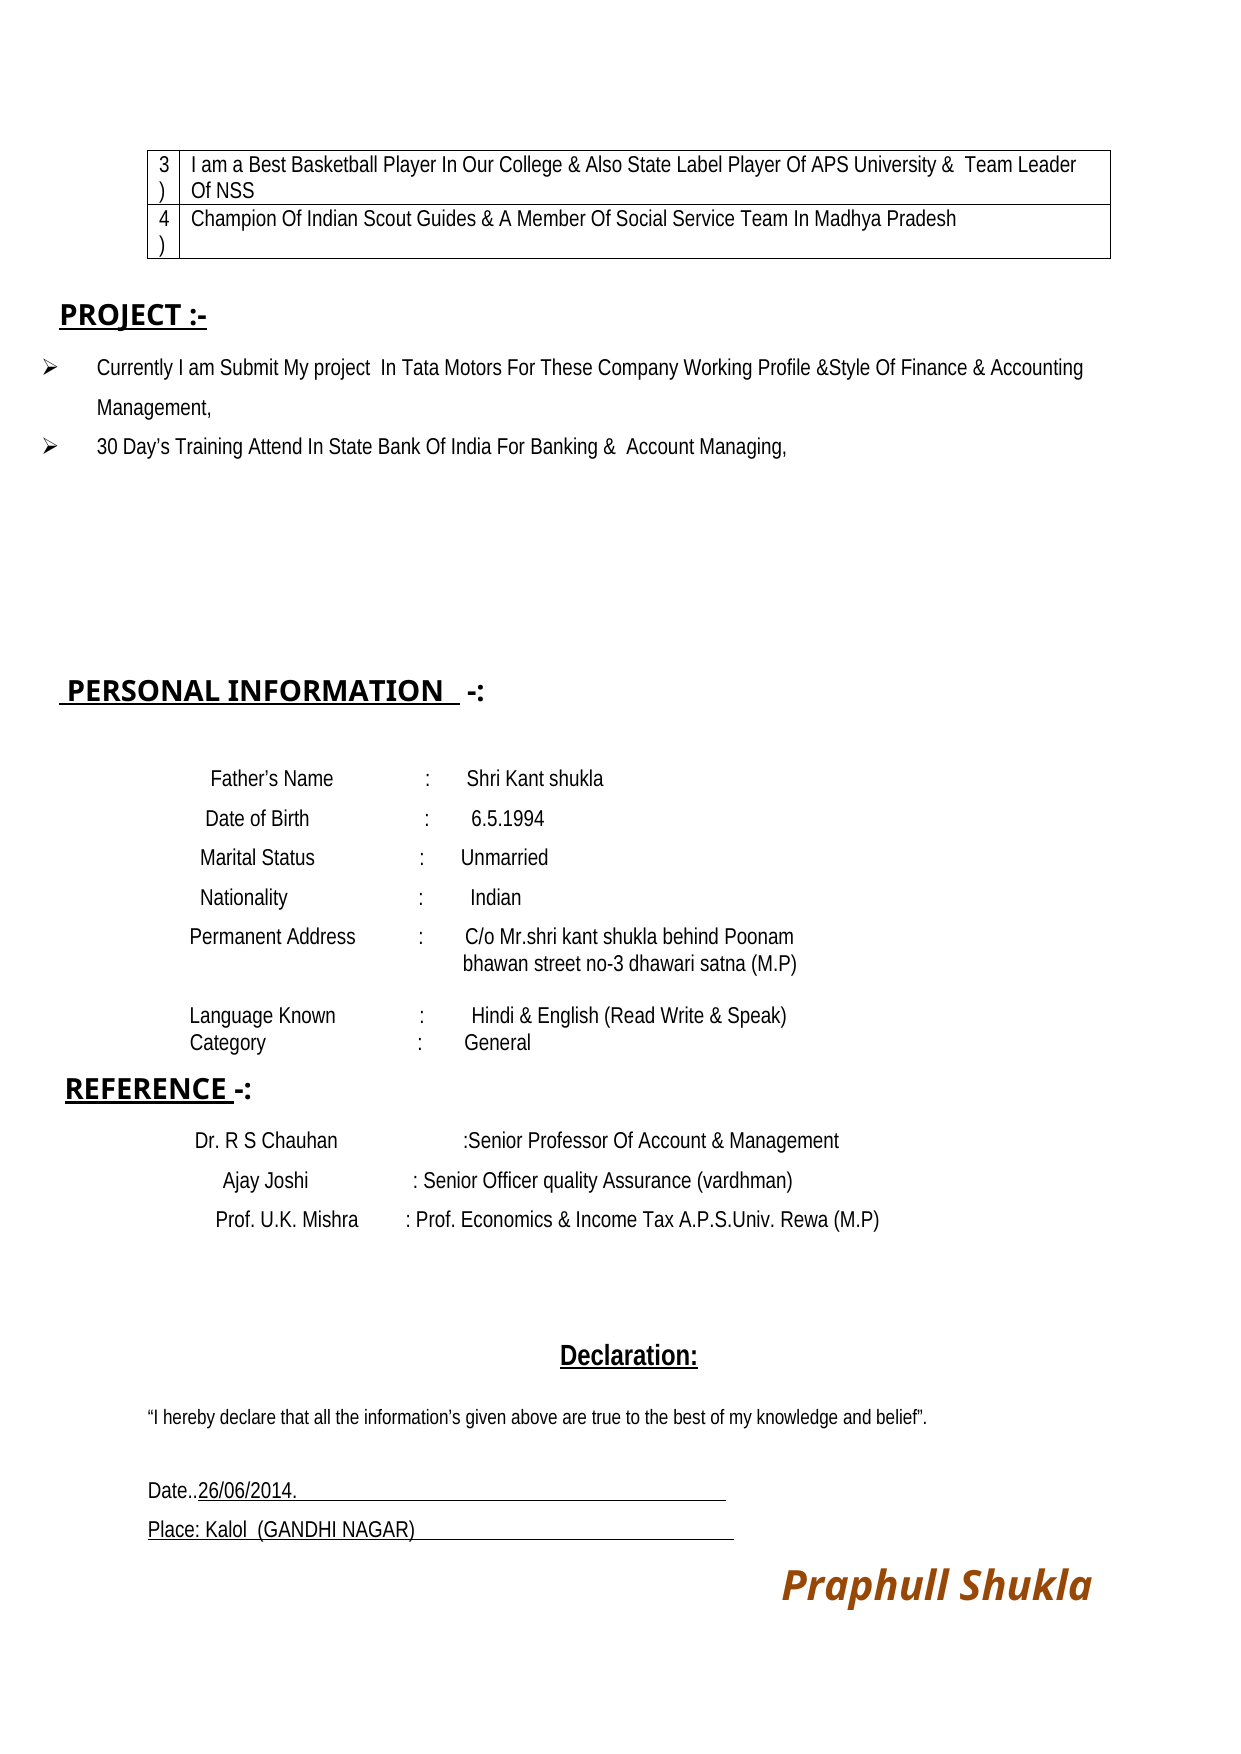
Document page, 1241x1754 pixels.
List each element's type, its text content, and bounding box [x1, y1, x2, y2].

text Date..26/06/2014. [148, 1477, 1110, 1503]
text PROJECT :- [59, 294, 1110, 334]
list 30 Day’s Training Attend In State Bank Of India For Banking & Account Managing, [59, 433, 1110, 459]
text Dr. R S Chauhan :Senior Professor Of Account & Management [148, 1127, 1110, 1154]
text Date of Birth : 6.5.1994 [148, 805, 1110, 831]
text Ajay Joshi : Senior Officer quality Assurance (vardhman) [223, 1167, 1110, 1193]
text Praphull Shukla [148, 1556, 1093, 1613]
table_cell I am a Best Basketball Player In Our College & Also State Label Player Of APS University & Team Leader Of NSS [180, 151, 1110, 204]
text Father’s Name : Shri Kant shukla [148, 765, 1110, 792]
text Language Known : Hindi & English (Read Write & Speak) [148, 1002, 1110, 1028]
list Currently I am Submit My project In Tata Motors For These Company Working Profile &Style Of Finance & Accounting Management, [59, 354, 1110, 420]
text Permanent Address : C/o Mr.shri kant shukla behind Poonam bhawan street no-3 dhawari satna (M.P) [148, 923, 1110, 976]
text REFERENCE -: [59, 1068, 1110, 1108]
text Place: Kalol (GANDHI NAGAR) [148, 1516, 1110, 1543]
table_cell 4) [148, 205, 179, 257]
text PERSONAL INFORMATION -: [59, 670, 1110, 709]
text Prof. U.K. Mishra : Prof. Economics & Income Tax A.P.S.Univ. Rewa (M.P) [148, 1206, 1110, 1233]
text Marital Status : Unmarried [148, 844, 1110, 871]
table_cell Champion Of Indian Scout Guides & A Member Of Social Service Team In Madhya Pradesh [180, 205, 1110, 257]
text Category : General [59, 1028, 1110, 1055]
table_cell 3) [148, 151, 179, 204]
text Declaration: [148, 1338, 1110, 1372]
text “I hereby declare that all the information’s given above are true to the best of my knowledge and belief”. [83, 1405, 1110, 1453]
text Nationality : Indian [148, 884, 1110, 910]
